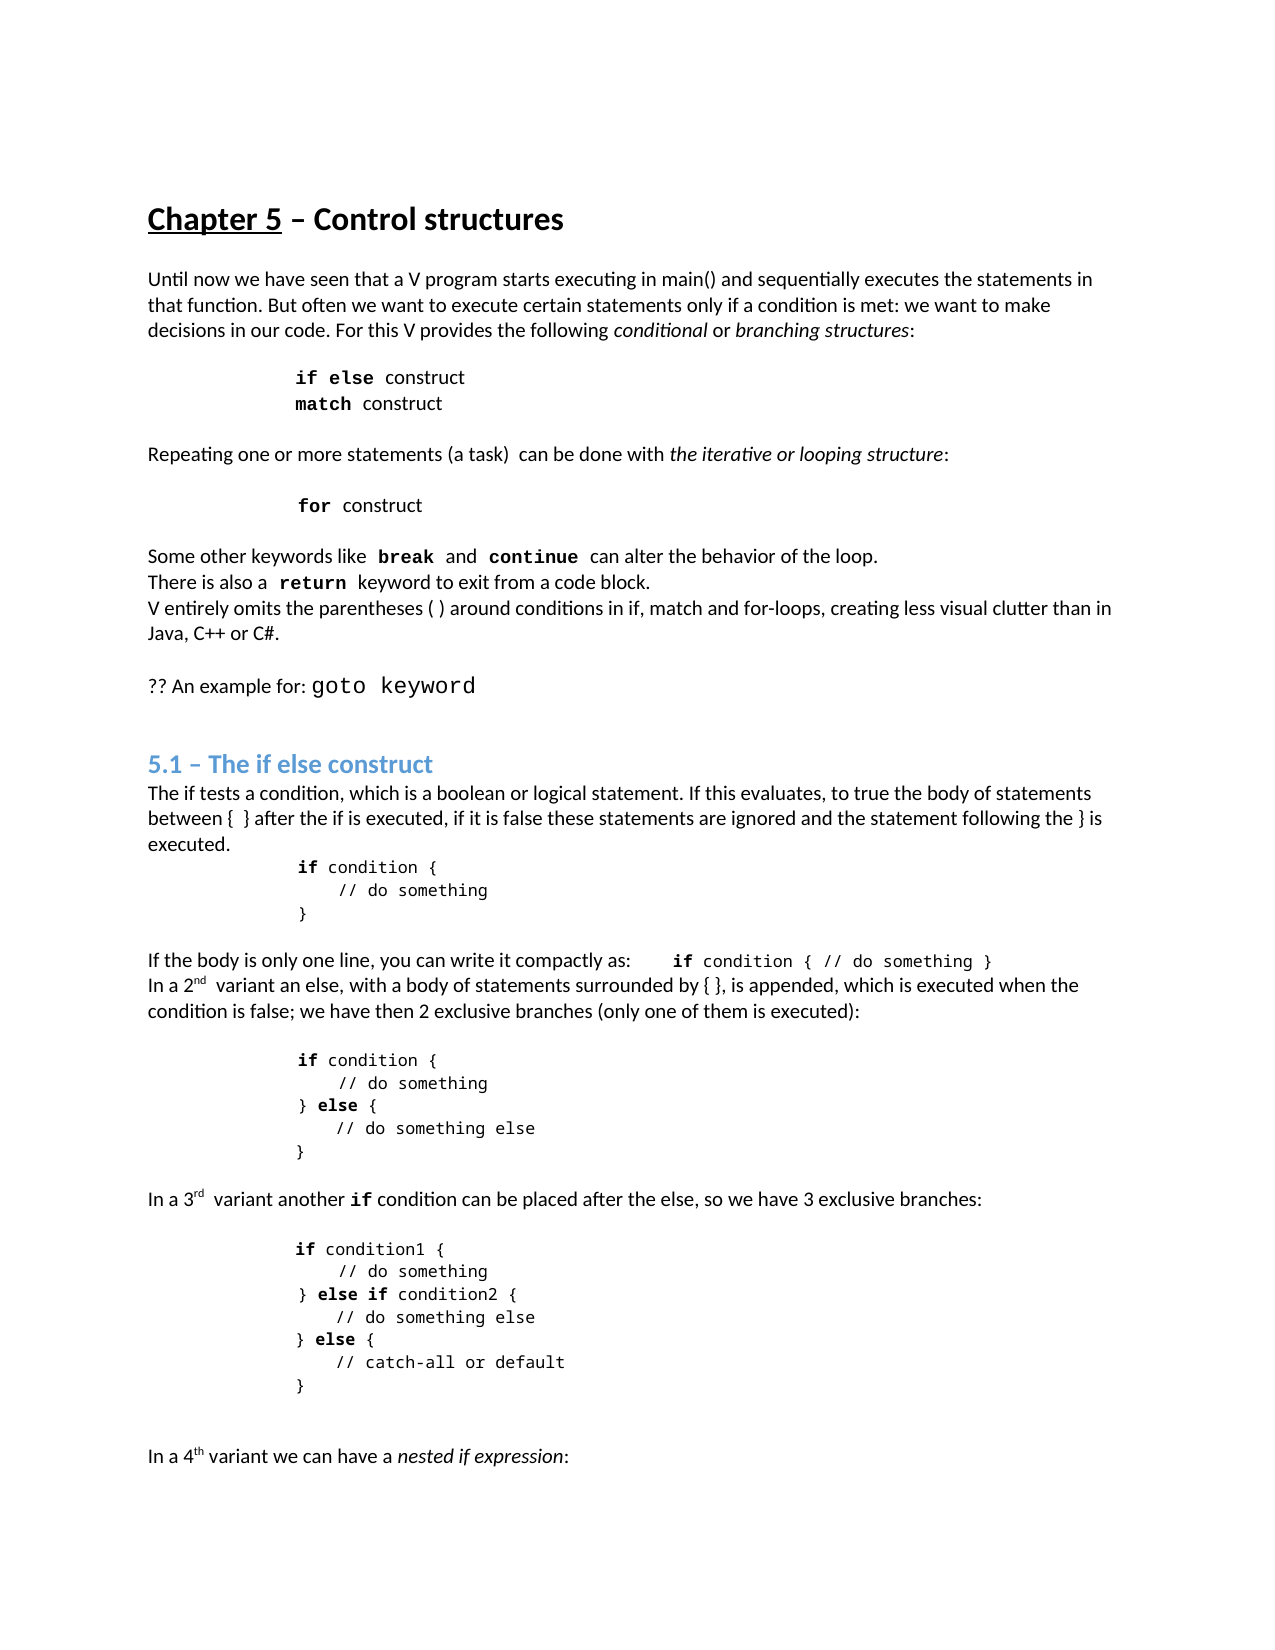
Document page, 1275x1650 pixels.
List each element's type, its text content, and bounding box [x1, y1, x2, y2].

text In a 3rd variant another if condition can be placed after the else, so we have 3 exclusive branches: [148, 1186, 1127, 1212]
subtitle Chapter 5 – Control structures [148, 198, 1127, 238]
text If the body is only one line, you can write it compactly as: if condition { // do something } [148, 947, 1127, 972]
text ?? An example for: goto keyword [148, 673, 1127, 701]
text // do something [148, 1071, 1127, 1094]
text if condition1 { [221, 1237, 1127, 1260]
text Some other keywords like break and continue can alter the behavior of the loop. [148, 543, 1127, 569]
text // do something else [295, 1117, 1127, 1139]
text V entirely omits the parentheses ( ) around conditions in if, match and for-loops, creating less visual clutter than in Java, C++ or C#. [148, 595, 1127, 646]
text // catch-all or default [295, 1351, 1127, 1373]
text Repeating one or more statements (a task) can be done with the iterative or looping structure: [148, 441, 1127, 466]
text In a 2nd variant an else, with a body of statements surrounded by { }, is appended, which is executed when the condition is false; we have then 2 exclusive branches (only one of them is executed): [148, 972, 1127, 1023]
text } [148, 902, 1127, 924]
text match construct [221, 390, 1127, 416]
text // do something [148, 879, 1127, 902]
text The if tests a condition, which is a boolean or logical statement. If this evaluates, to true the body of statements between { } after the if is executed, if it is false these statements are ignored and the statement following the } is executed. [148, 780, 1127, 856]
text if condition { [148, 856, 1127, 879]
text // do something [148, 1260, 1127, 1282]
text In a 4th variant we can have a nested if expression: [148, 1443, 1127, 1469]
text if else construct [221, 364, 1127, 390]
text for construct [148, 492, 1127, 518]
text Until now we have seen that a V program starts executing in main() and sequentially executes the statements in that function. But often we want to execute certain statements only if a condition is met: we want to make decisions in our code. For this V provides the following conditional or branching structures: [148, 266, 1127, 343]
text } [295, 1139, 1127, 1162]
text } else { [148, 1094, 1127, 1117]
text There is also a return keyword to exit from a code block. [148, 569, 1127, 595]
text // do something else [295, 1305, 1127, 1328]
text } else { [221, 1328, 1127, 1351]
subtitle 5.1 – The if else construct [148, 747, 1127, 780]
text } [295, 1373, 1127, 1396]
text } else if condition2 { [148, 1282, 1127, 1305]
text if condition { [148, 1049, 1127, 1071]
